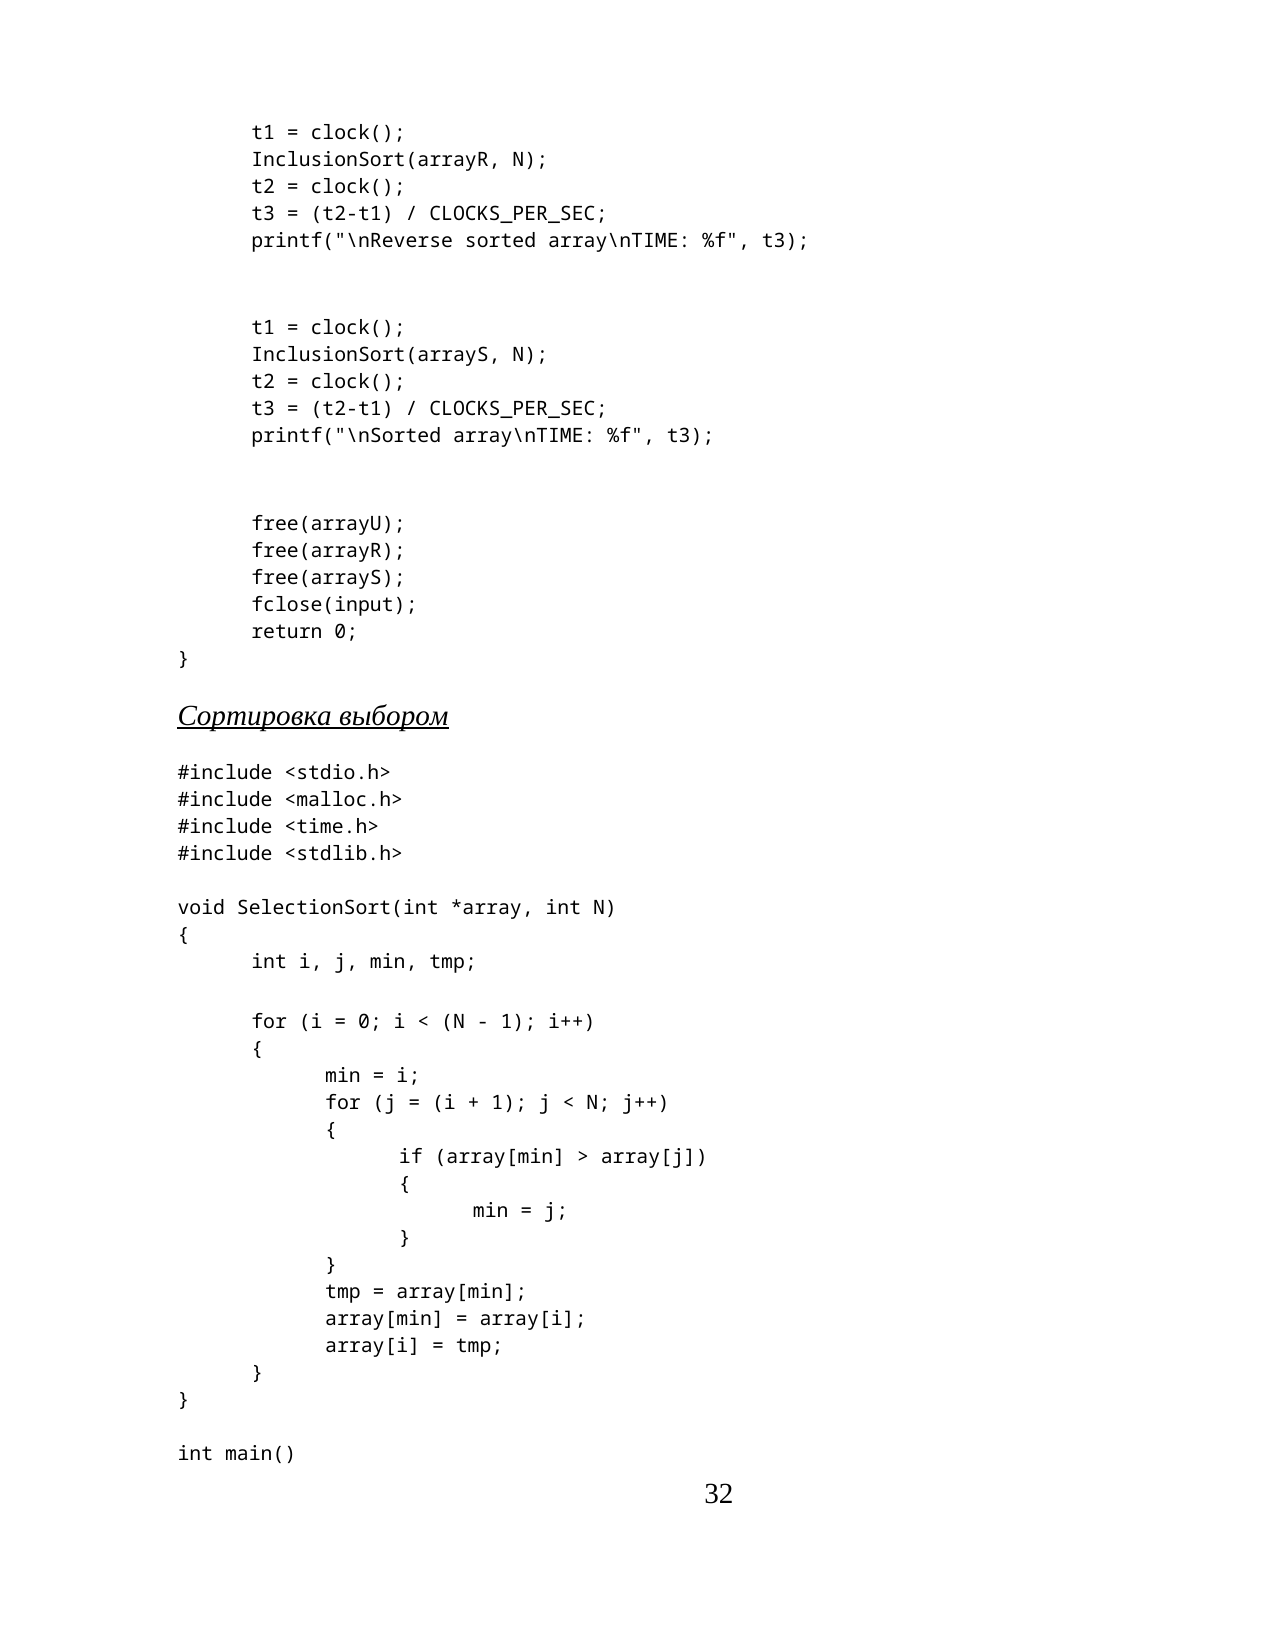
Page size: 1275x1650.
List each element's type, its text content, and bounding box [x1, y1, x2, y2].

text #include <stdio.h> [177, 758, 1186, 785]
text t1 = clock(); [177, 313, 1186, 341]
text return 0; [177, 617, 1186, 644]
text InclusionSort(arrayR, N); [177, 145, 1186, 172]
text t2 = clock(); [177, 367, 1186, 394]
text #include <malloc.h> [177, 785, 1186, 812]
text tmp = array[min]; [177, 1277, 1186, 1304]
text int main() [177, 1439, 1186, 1466]
text array[i] = tmp; [177, 1331, 1186, 1358]
text #include <stdlib.h> [177, 839, 1186, 866]
text t1 = clock(); [177, 118, 1186, 145]
text if (array[min] > array[j]) [177, 1143, 1186, 1169]
text t3 = (t2-t1) / CLOCKS_PER_SEC; [177, 199, 1186, 226]
text Сортировка выбором [177, 698, 1186, 731]
text void SelectionSort(int *array, int N) [177, 893, 1186, 920]
text int i, j, min, tmp; [177, 947, 1186, 974]
text free(arrayU); [177, 509, 1186, 536]
text fclose(input); [177, 590, 1186, 617]
text { [177, 1169, 1186, 1197]
text for (i = 0; i < (N - 1); i++) [177, 1008, 1186, 1035]
text min = j; [177, 1197, 1186, 1223]
text printf("\nReverse sorted array\nTIME: %f", t3); [177, 226, 1186, 253]
text { [177, 1035, 1186, 1062]
text } [177, 1251, 1186, 1277]
text } [177, 1358, 1186, 1385]
text } [177, 1385, 1186, 1412]
text for (j = (i + 1); j < N; j++) [177, 1089, 1186, 1116]
text { [177, 920, 1186, 947]
text } [177, 1223, 1186, 1251]
text } [177, 644, 1186, 671]
text t3 = (t2-t1) / CLOCKS_PER_SEC; [177, 394, 1186, 421]
text { [177, 1116, 1186, 1143]
text printf("\nSorted array\nTIME: %f", t3); [177, 421, 1186, 448]
text free(arrayS); [177, 563, 1186, 590]
text #include <time.h> [177, 812, 1186, 839]
text InclusionSort(arrayS, N); [177, 341, 1186, 367]
text t2 = clock(); [177, 172, 1186, 199]
text free(arrayR); [177, 536, 1186, 563]
text array[min] = array[i]; [177, 1304, 1186, 1331]
text min = i; [177, 1062, 1186, 1089]
